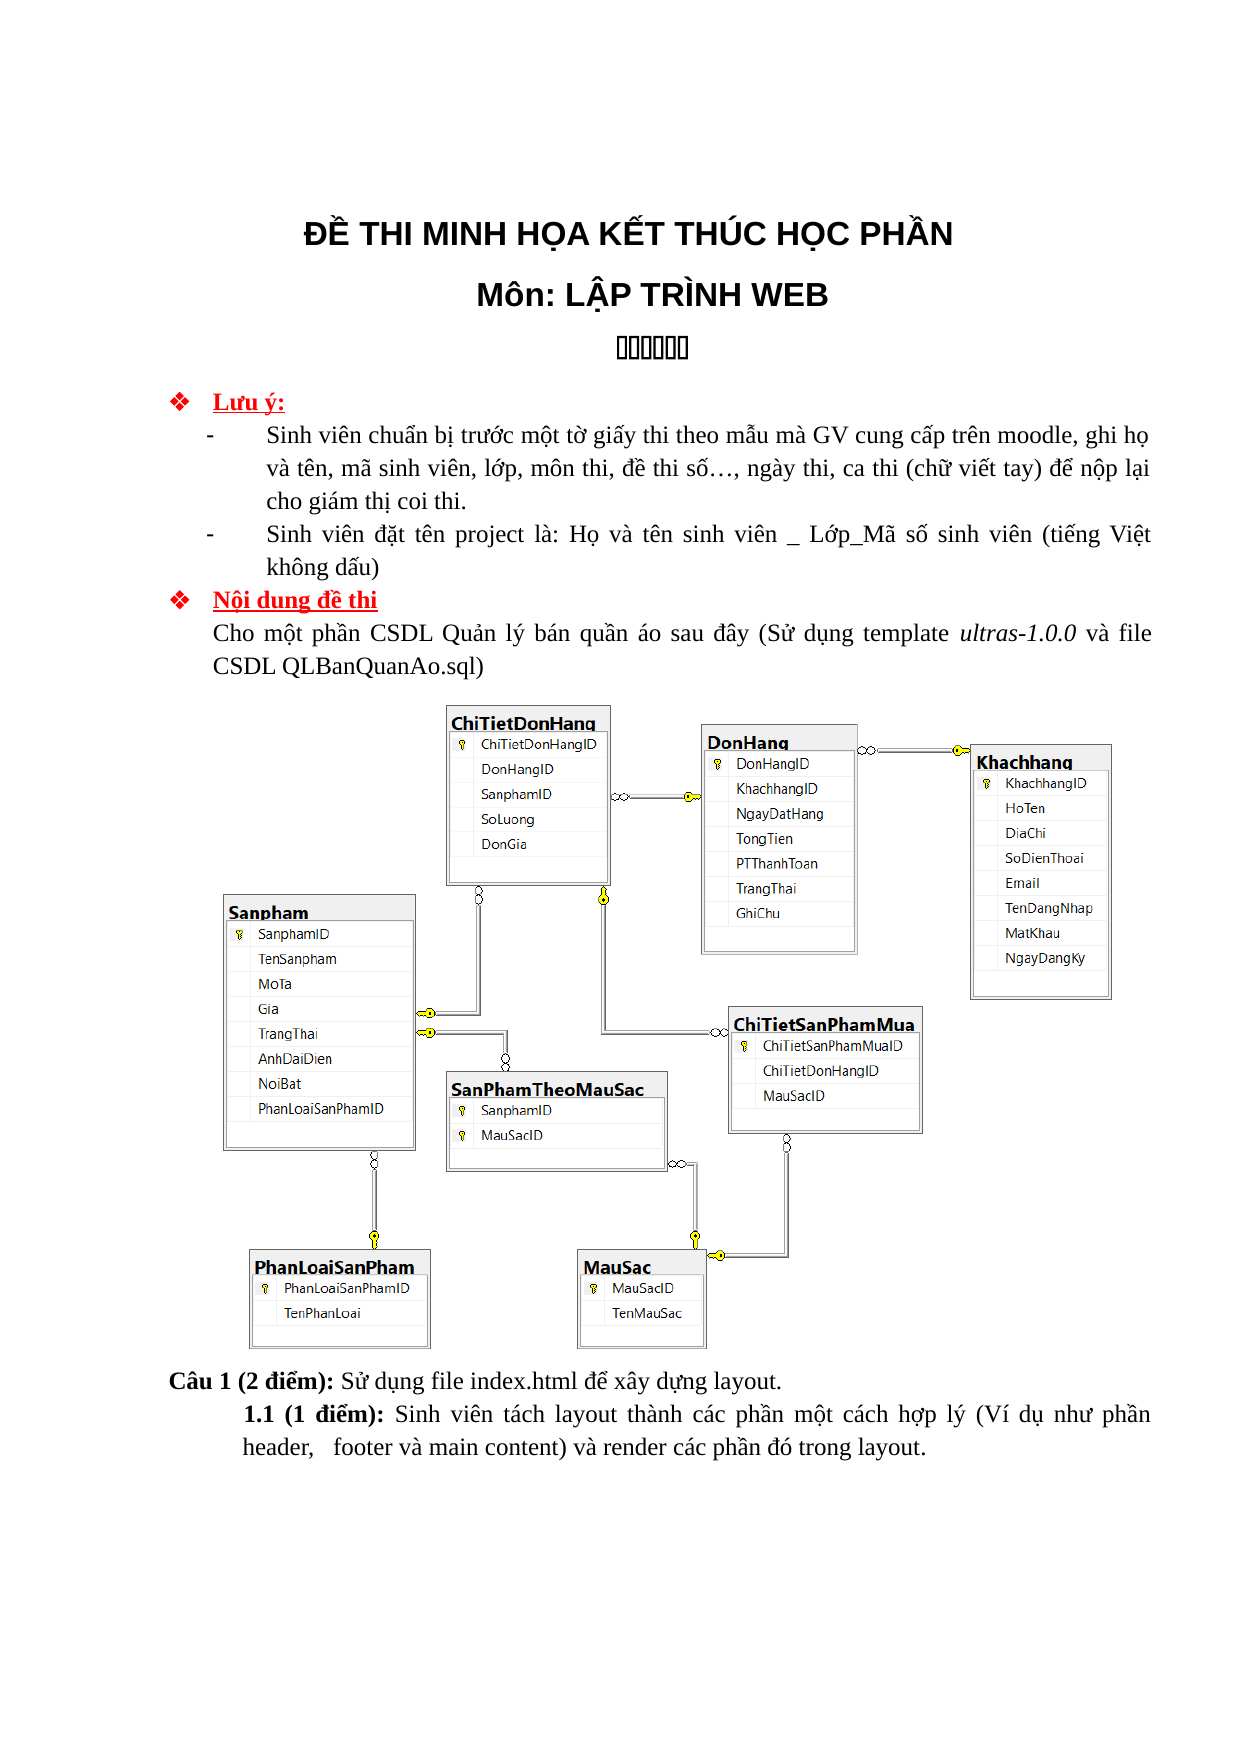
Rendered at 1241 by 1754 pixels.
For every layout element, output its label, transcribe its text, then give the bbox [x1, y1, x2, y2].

list Sinh viên đặt tên project là: Họ và tên sinh viên _ Lớp_Mã số sinh viên (tiếng Việt không dấu) [206, 519, 1152, 581]
list Nội dung đề thi [168, 585, 1152, 614]
text ĐỀ THI MINH HỌA KẾT THÚC HỌC PHẦN [228, 214, 1152, 252]
list Câu 1 (2 điểm): Sử dụng file index.html để xây dựng layout. [168, 1366, 1152, 1394]
picture [193, 684, 1128, 1361]
text Môn: LẬP TRÌNH WEB [153, 275, 1152, 313]
list Lưu ý: [168, 387, 1152, 416]
list 1.1 (1 điểm): Sinh viên tách layout thành các phần một cách hợp lý (Ví dụ như phần header, footer và main content) và render các phần đó trong layout. [242, 1399, 1152, 1461]
list Sinh viên chuẩn bị trước một tờ giấy thi theo mẫu mà GV cung cấp trên moodle, ghi họ và tên, mã sinh viên, lớp, môn thi, đề thi số…, ngày thi, ca thi (chữ viết tay) để nộp lại cho giám thị coi thi. [206, 420, 1152, 515]
list Cho một phần CSDL Quản lý bán quần áo sau đây (Sử dụng template ultras-1.0.0 và file CSDL QLBanQuanAo.sql) [213, 618, 1152, 680]
